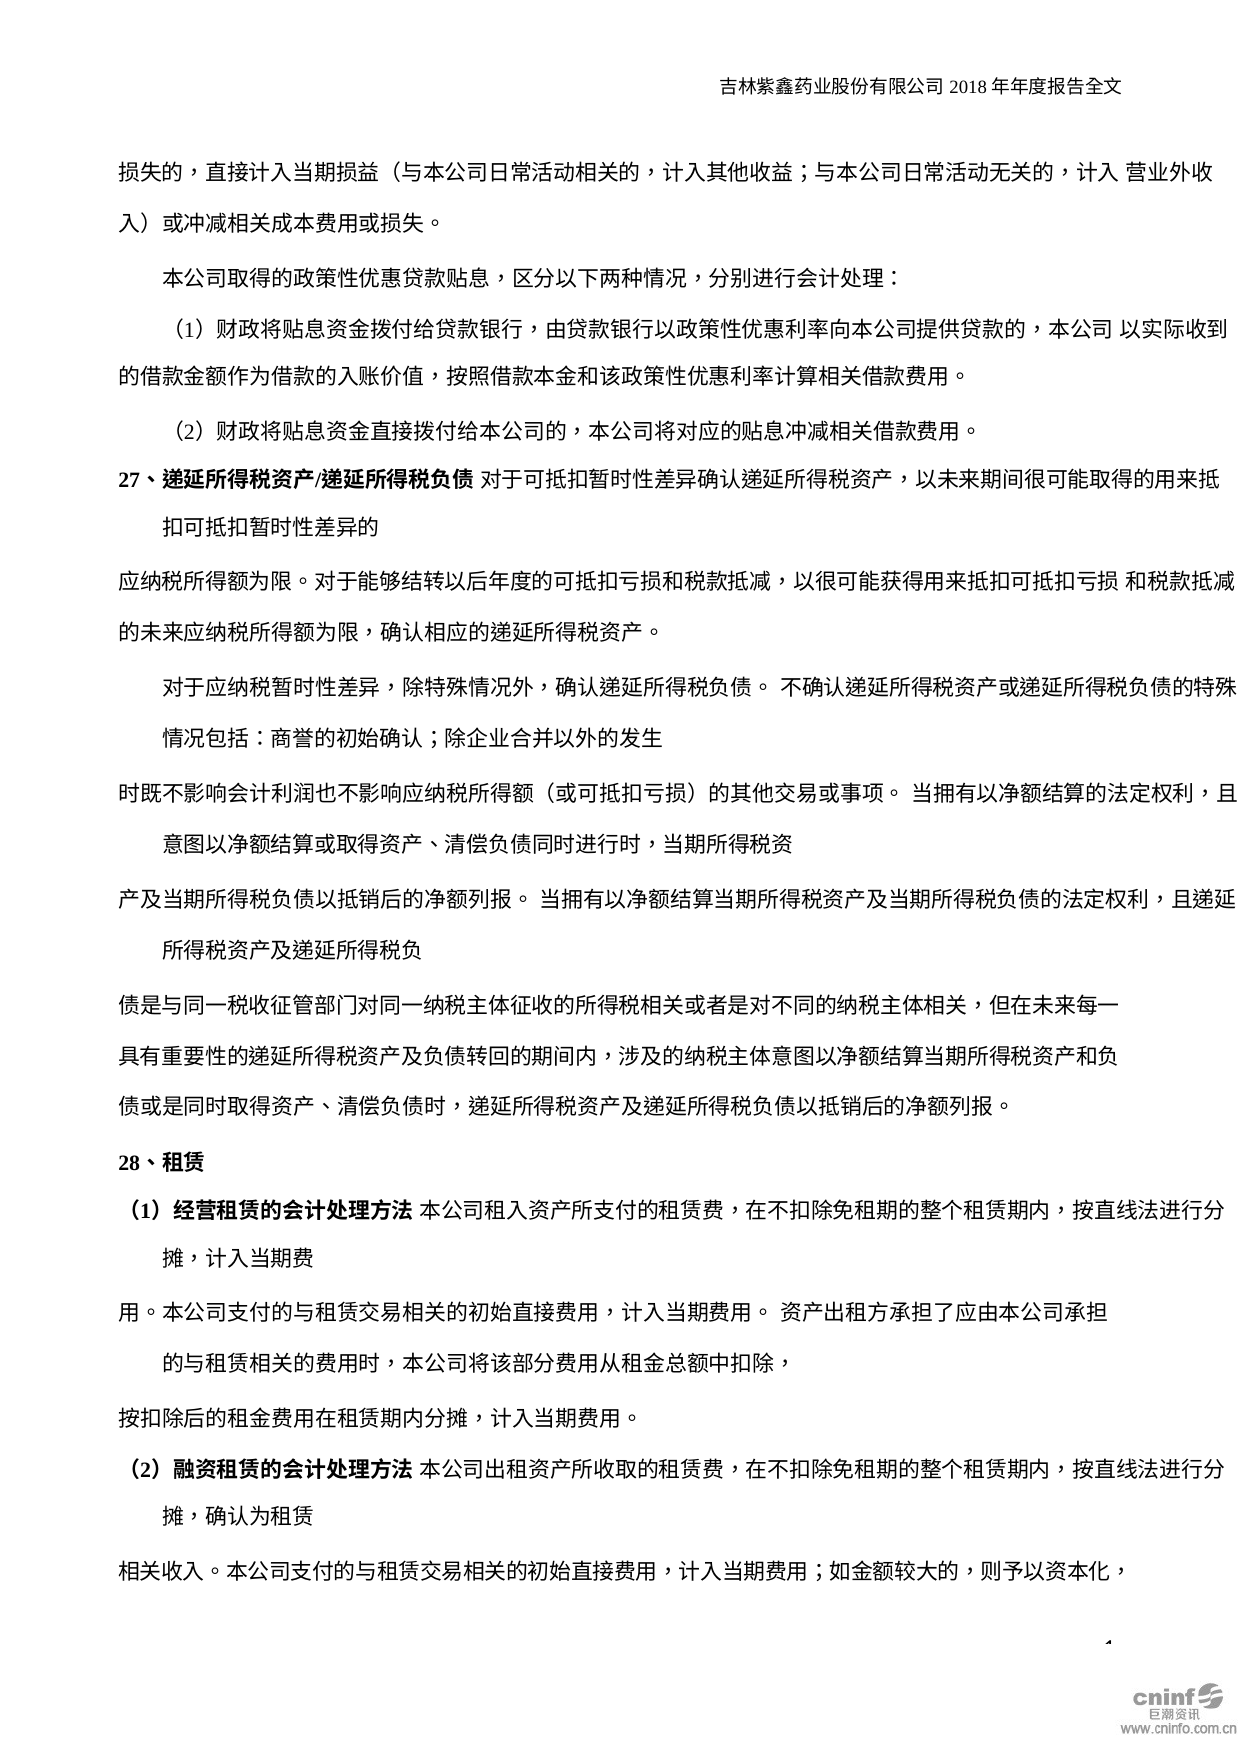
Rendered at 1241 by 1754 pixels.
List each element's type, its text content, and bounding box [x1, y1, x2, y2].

text 应纳税所得额为限。对于能够结转以后年度的可抵扣亏损和税款抵减，以很可能获得用来抵扣可抵扣亏损 和税款抵减的未来应纳税所得额为限，确认相应的递延所得税资产。 [118, 566, 1240, 646]
text 本公司取得的政策性优惠贷款贴息，区分以下两种情况，分别进行会计处理： [162, 263, 1240, 293]
text （1）经营租赁的会计处理方法 本公司租入资产所支付的租赁费，在不扣除免租期的整个租赁期内，按直线法进行分摊，计入当期费 [118, 1195, 1240, 1272]
text （1）财政将贴息资金拨付给贷款银行，由贷款银行以政策性优惠利率向本公司提供贷款的，本公司 以实际收到的借款金额作为借款的入账价值，按照借款本金和该政策性优惠利率计算相关借款费用。 [118, 314, 1240, 391]
text 对于应纳税暂时性差异，除特殊情况外，确认递延所得税负债。 不确认递延所得税资产或递延所得税负债的特殊情况包括：商誉的初始确认；除企业合并以外的发生 [162, 672, 1240, 752]
text 债是与同一税收征管部门对同一纳税主体征收的所得税相关或者是对不同的纳税主体相关，但在未来每一 具有重要性的递延所得税资产及负债转回的期间内，涉及的纳税主体意图以净额结算当期所得税资产和负 债或是同时取得资产、清偿负债时，递延所得税资产及递延所得税负债以抵销后的净额列报。 [118, 990, 1122, 1121]
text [118, 1556, 1134, 1586]
subtitle 28、租赁 [118, 1147, 1240, 1177]
text 27、递延所得税资产/递延所得税负债 对于可抵扣暂时性差异确认递延所得税资产，以未来期间很可能取得的用来抵扣可抵扣暂时性差异的 [118, 464, 1240, 541]
text （2）融资租赁的会计处理方法 本公司出租资产所收取的租赁费，在不扣除免租期的整个租赁期内，按直线法进行分摊，确认为租赁 [118, 1454, 1240, 1531]
text （2）财政将贴息资金直接拨付给本公司的，本公司将对应的贴息冲减相关借款费用。 [162, 416, 1240, 446]
text 产及当期所得税负债以抵销后的净额列报。 当拥有以净额结算当期所得税资产及当期所得税负债的法定权利，且递延所得税资产及递延所得税负 [118, 884, 1240, 964]
text 时既不影响会计利润也不影响应纳税所得额（或可抵扣亏损）的其他交易或事项。 当拥有以净额结算的法定权利，且意图以净额结算或取得资产、清偿负债同时进行时，当期所得税资 [118, 778, 1240, 858]
text 损失的，直接计入当期损益（与本公司日常活动相关的，计入其他收益；与本公司日常活动无关的，计入 营业外收入）或冲减相关成本费用或损失。 [118, 157, 1240, 237]
text 按扣除后的租金费用在租赁期内分摊，计入当期费用。 [118, 1403, 1240, 1433]
text 用。本公司支付的与租赁交易相关的初始直接费用，计入当期费用。 资产出租方承担了应由本公司承担的与租赁相关的费用时，本公司将该部分费用从租金总额中扣除， [118, 1297, 1126, 1377]
picture [1115, 1680, 1240, 1737]
